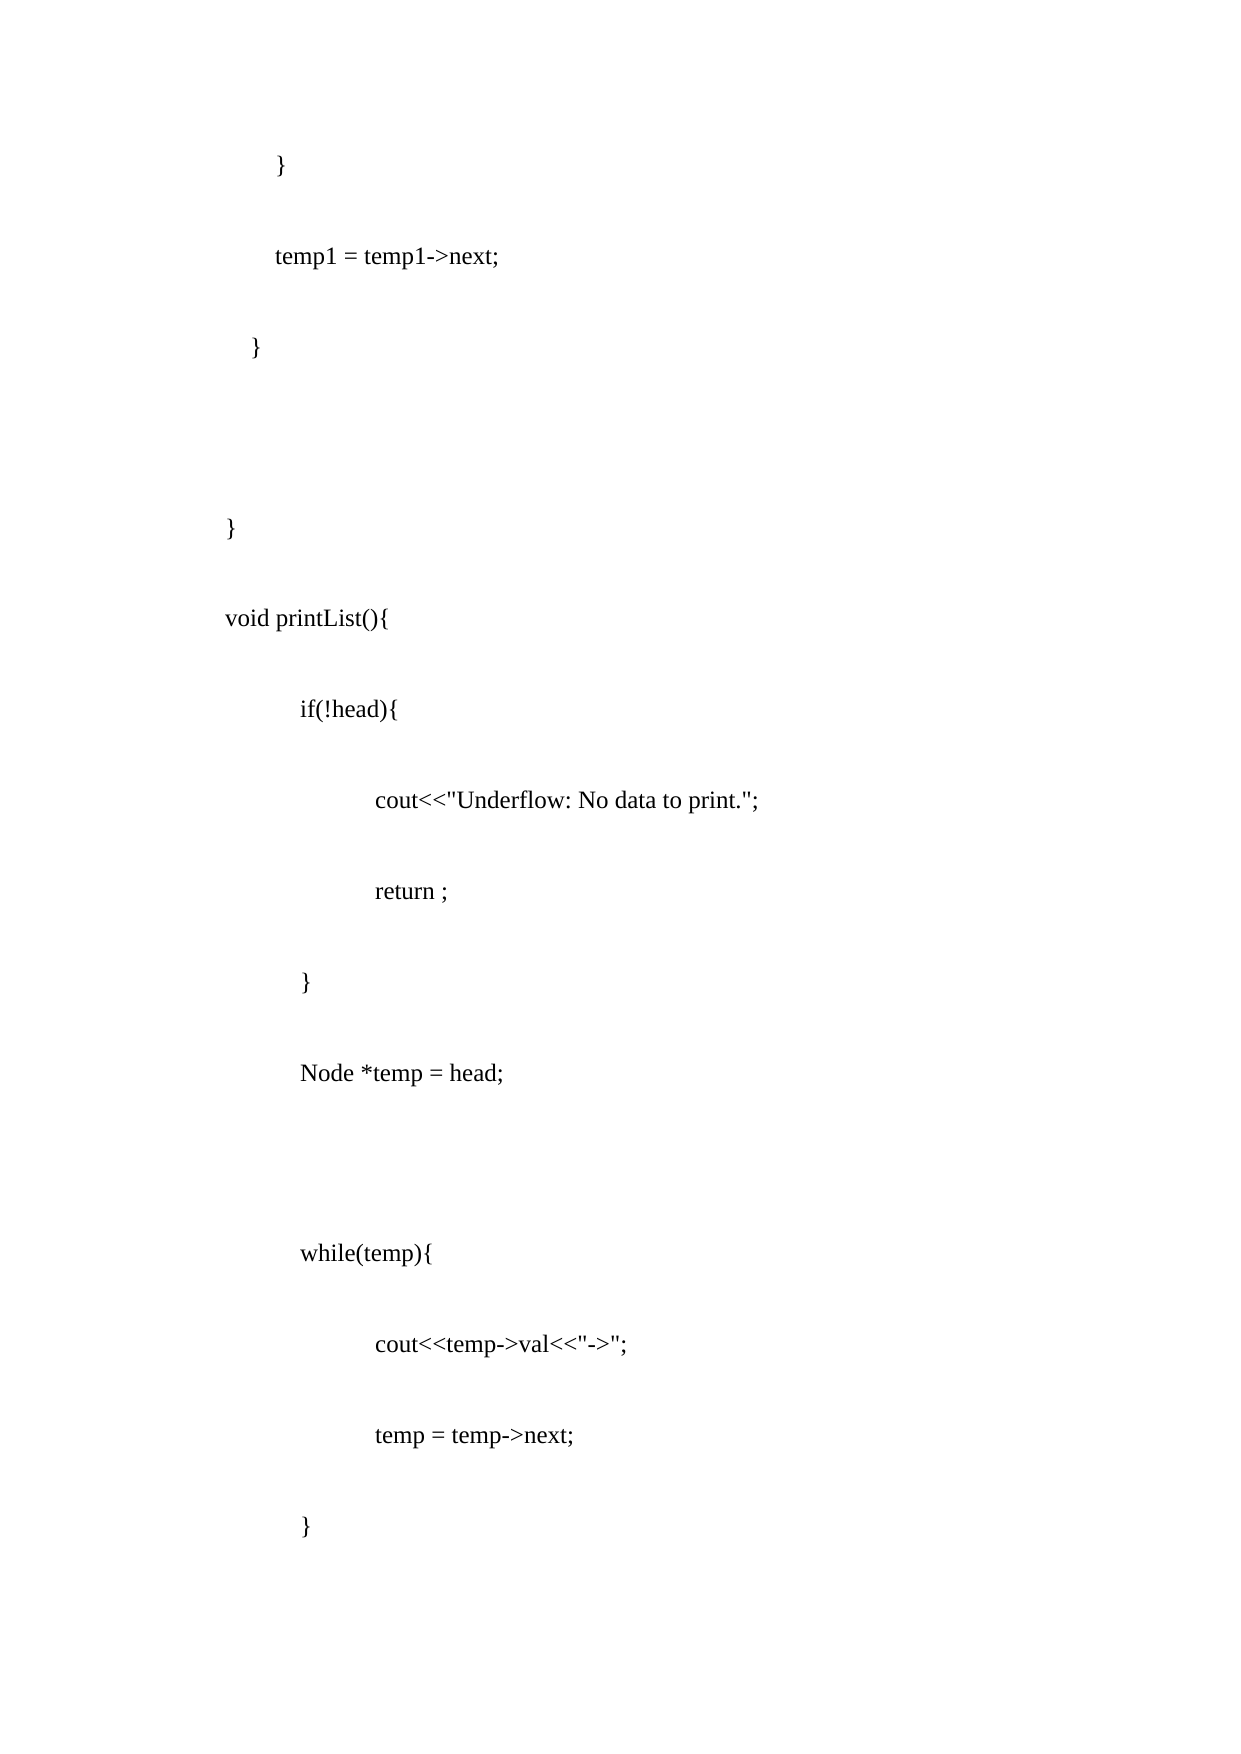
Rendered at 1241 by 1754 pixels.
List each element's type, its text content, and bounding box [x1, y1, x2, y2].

text } [150, 967, 1090, 996]
text while(temp){ [150, 1238, 1090, 1267]
text temp1 = temp1->next; [150, 241, 1090, 269]
text void printList(){ [150, 603, 1090, 632]
text temp = temp->next; [150, 1420, 1090, 1449]
text return ; [150, 876, 1090, 905]
text } [150, 513, 1090, 541]
text cout<<"Underflow: No data to print."; [150, 785, 1090, 814]
text } [150, 150, 1090, 179]
text } [150, 1511, 1090, 1540]
text if(!head){ [150, 694, 1090, 723]
text cout<<temp->val<<"->"; [150, 1329, 1090, 1358]
text Node *temp = head; [150, 1058, 1090, 1086]
text } [150, 332, 1090, 360]
